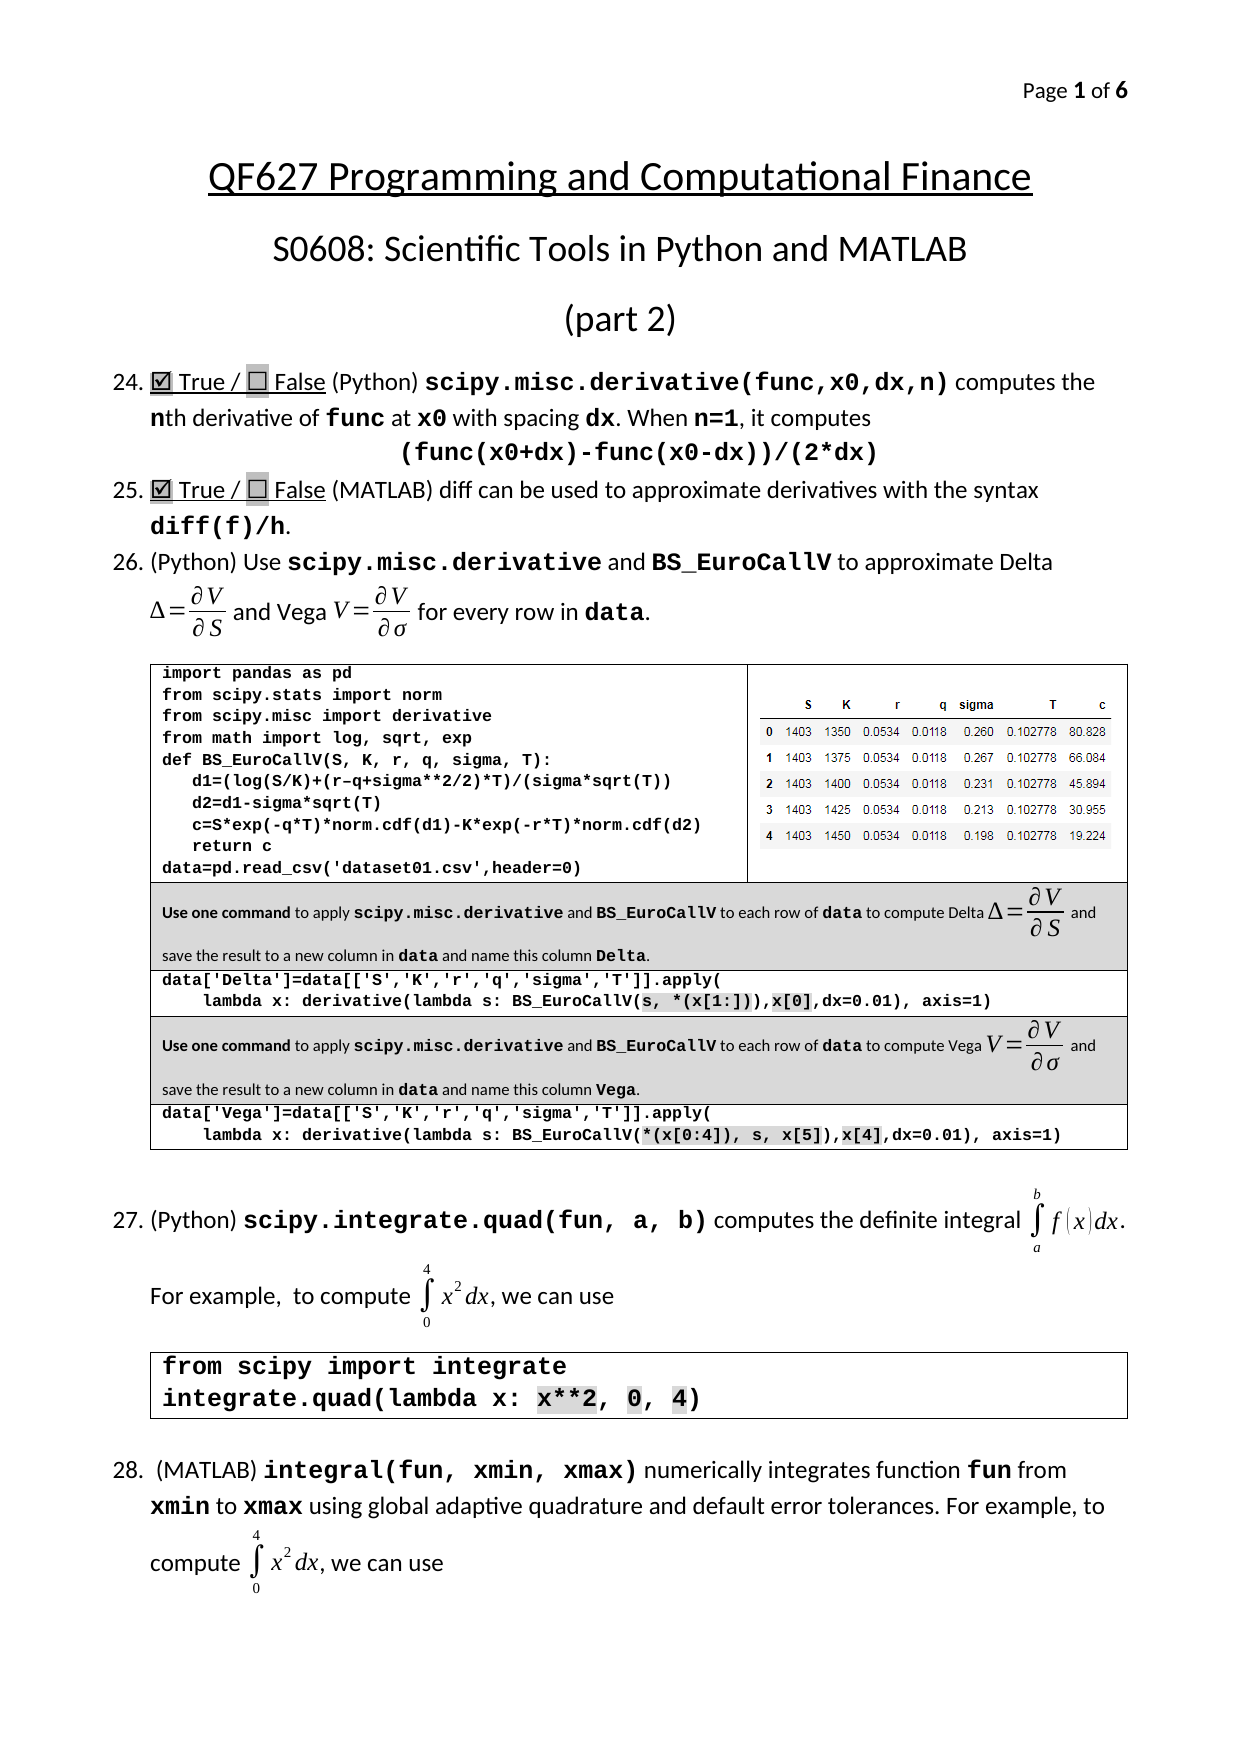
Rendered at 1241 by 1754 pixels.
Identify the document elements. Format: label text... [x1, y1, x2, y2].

list (Python) Use scipy.misc.derivative and BS_EuroCallV to approximate Delta and Vega for every row in data. [112, 547, 1128, 642]
table_header from scipy import integrate integrate.quad(lambda x: x**2, 0, 4) [151, 1353, 1127, 1418]
list (Python) scipy.integrate.quad(fun, a, b) computes the definite integral . For example, to compute , we can use [112, 1185, 1128, 1331]
text (part 2) [112, 294, 1128, 340]
picture [758, 693, 1112, 850]
table_header import pandas as pd from scipy.stats import norm from scipy.misc import derivative from math import log, sqrt, exp def BS_EuroCallV(S, K, r, q, sigma, T): d1=(log(S/K)+(r–q+sigma**2/2)*T)/(sigma*sqrt(T)) d2=d1-sigma*sqrt(T) c=S*exp(-q*T)*norm.cdf(d1)-K*exp(-r*T)*norm.cdf(d2) return c data=pd.read_csv('dataset01.csv',header=0) [151, 665, 747, 882]
list (MATLAB) integral(fun, xmin, xmax) numerically integrates function fun from xmin to xmax using global adaptive quadrature and default error tolerances. For example, to compute , we can use [112, 1454, 1128, 1597]
table_cell data['Vega']=data[['S','K','r','q','sigma','T']].apply( lambda x: derivative(lambda s: BS_EuroCallV(*(x[0:4]), s, x[5]),x[4],dx=0.01), axis=1) [151, 1105, 1127, 1149]
table_cell Use one command to apply scipy.misc.derivative and BS_EuroCallV to each row of data to compute Vega and save the result to a new column in data and name this column Vega. [151, 1017, 1127, 1104]
list True / False (MATLAB) diff can be used to approximate derivatives with the syntax diff(f)/h. [112, 472, 1128, 542]
text S0608: Scientific Tools in Python and MATLAB [112, 225, 1128, 271]
text QF627 Programming and Computational Finance [112, 150, 1128, 201]
table_cell data['Delta']=data[['S','K','r','q','sigma','T']].apply( lambda x: derivative(lambda s: BS_EuroCallV(s, *(x[1:])),x[0],dx=0.01), axis=1) [151, 971, 1127, 1016]
table_header [748, 665, 1127, 882]
table_cell Use one command to apply scipy.misc.derivative and BS_EuroCallV to each row of data to compute Delta and save the result to a new column in data and name this column Delta. [151, 883, 1127, 970]
list (func(x0+dx)-func(x0-dx))/(2*dx) [150, 439, 1128, 467]
list True / False (Python) scipy.misc.derivative(func,x0,dx,n) computes the nth derivative of func at x0 with spacing dx. When n=1, it computes [112, 364, 1128, 434]
